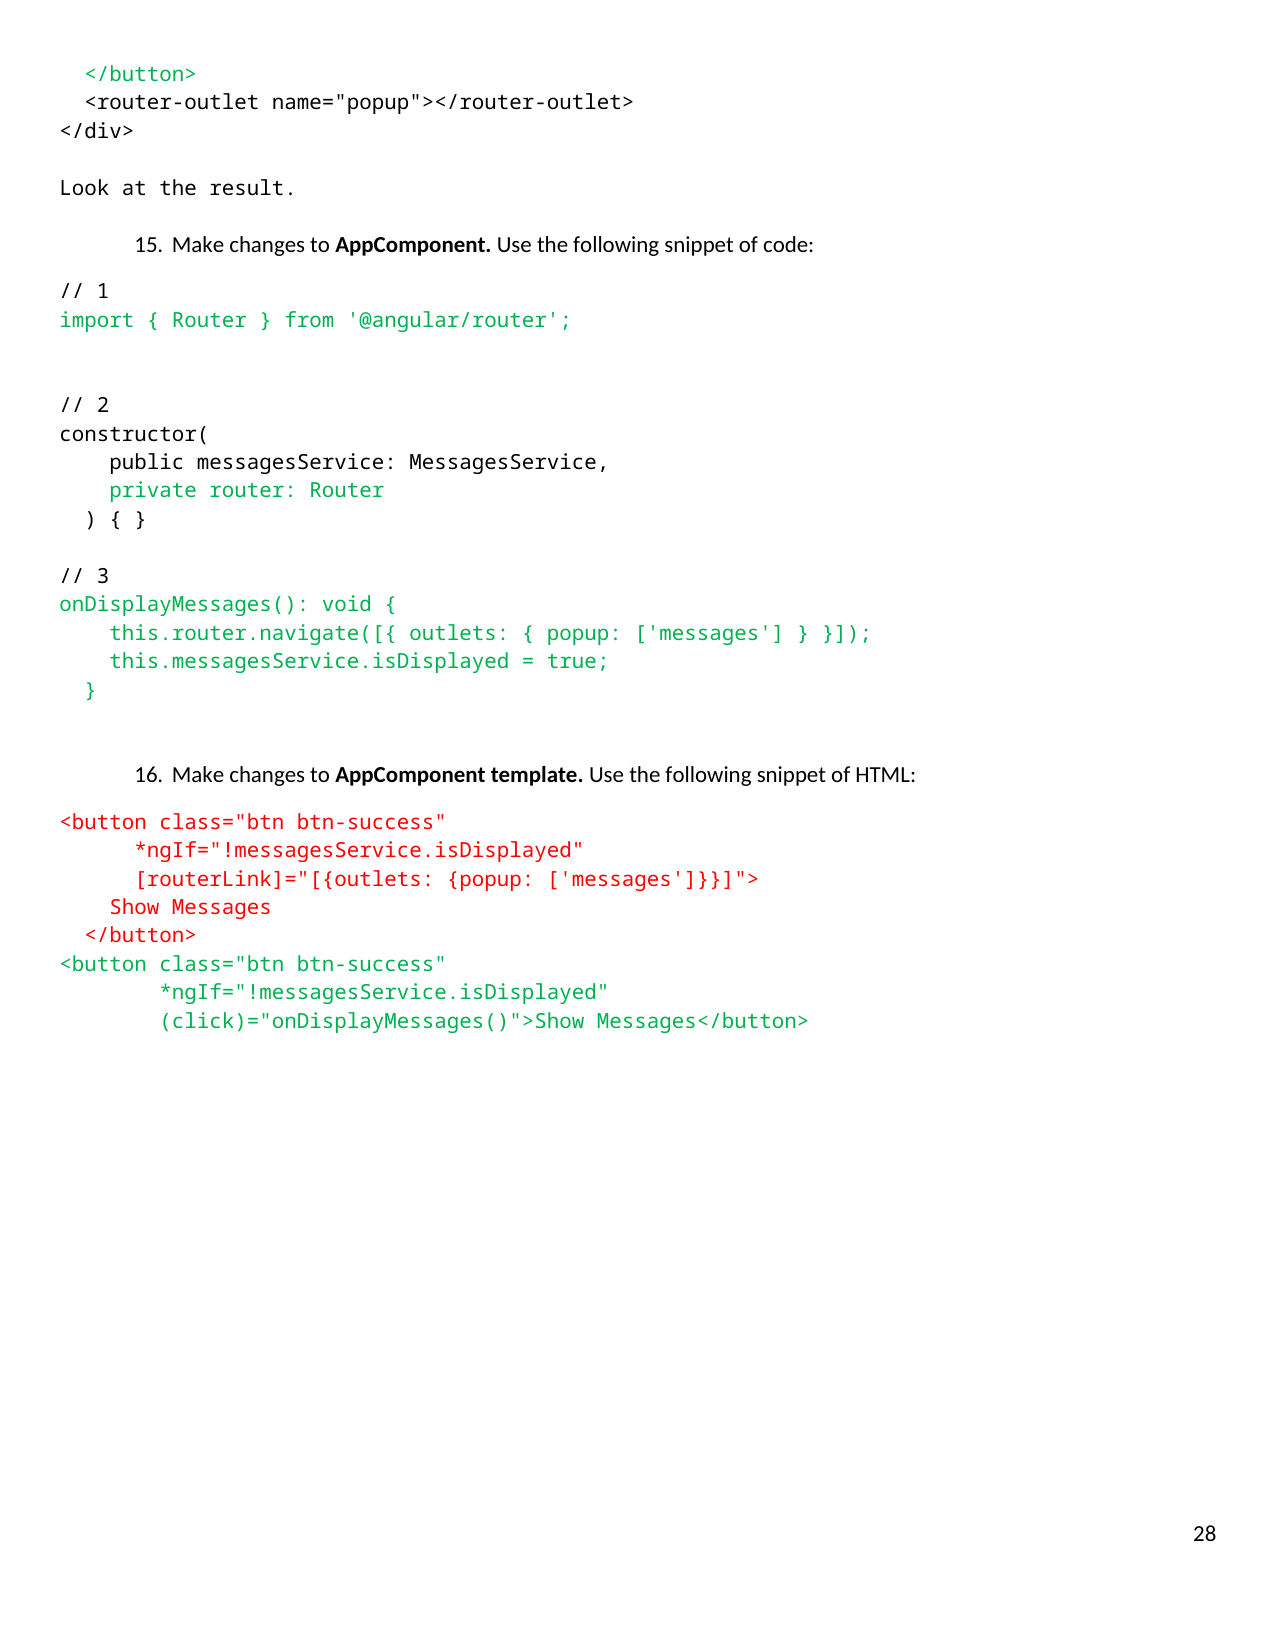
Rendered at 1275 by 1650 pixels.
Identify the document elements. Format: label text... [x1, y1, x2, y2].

text // 2 [59, 390, 1216, 419]
text onDisplayMessages(): void { [59, 589, 1216, 618]
text import { Router } from '@angular/router'; [59, 305, 1216, 333]
list Make changes to AppComponent. Use the following snippet of code: [134, 230, 1216, 258]
text } [59, 675, 1216, 703]
text *ngIf="!messagesService.isDisplayed" [59, 977, 1216, 1006]
text </div> [59, 116, 1216, 144]
text Show Messages [59, 892, 1216, 921]
text // 3 [59, 561, 1216, 589]
text [routerLink]="[{outlets: {popup: ['messages']}}]"> [59, 864, 1216, 892]
text <button class="btn btn-success" [59, 807, 1216, 835]
text this.messagesService.isDisplayed = true; [59, 646, 1216, 675]
text private router: Router [59, 476, 1216, 504]
text <router-outlet name="popup"></router-outlet> [59, 87, 1216, 116]
text ) { } [59, 504, 1216, 532]
text </button> [59, 59, 1216, 87]
text constructor( [59, 419, 1216, 447]
text <button class="btn btn-success" [59, 949, 1216, 977]
text this.router.navigate([{ outlets: { popup: ['messages'] } }]); [59, 618, 1216, 646]
text Look at the result. [59, 173, 1216, 201]
text public messagesService: MessagesService, [59, 447, 1216, 476]
text </button> [59, 921, 1216, 949]
text (click)="onDisplayMessages()">Show Messages</button> [59, 1006, 1216, 1034]
text *ngIf="!messagesService.isDisplayed" [59, 835, 1216, 864]
text // 1 [59, 277, 1216, 305]
list Make changes to AppComponent template. Use the following snippet of HTML: [134, 760, 1216, 788]
